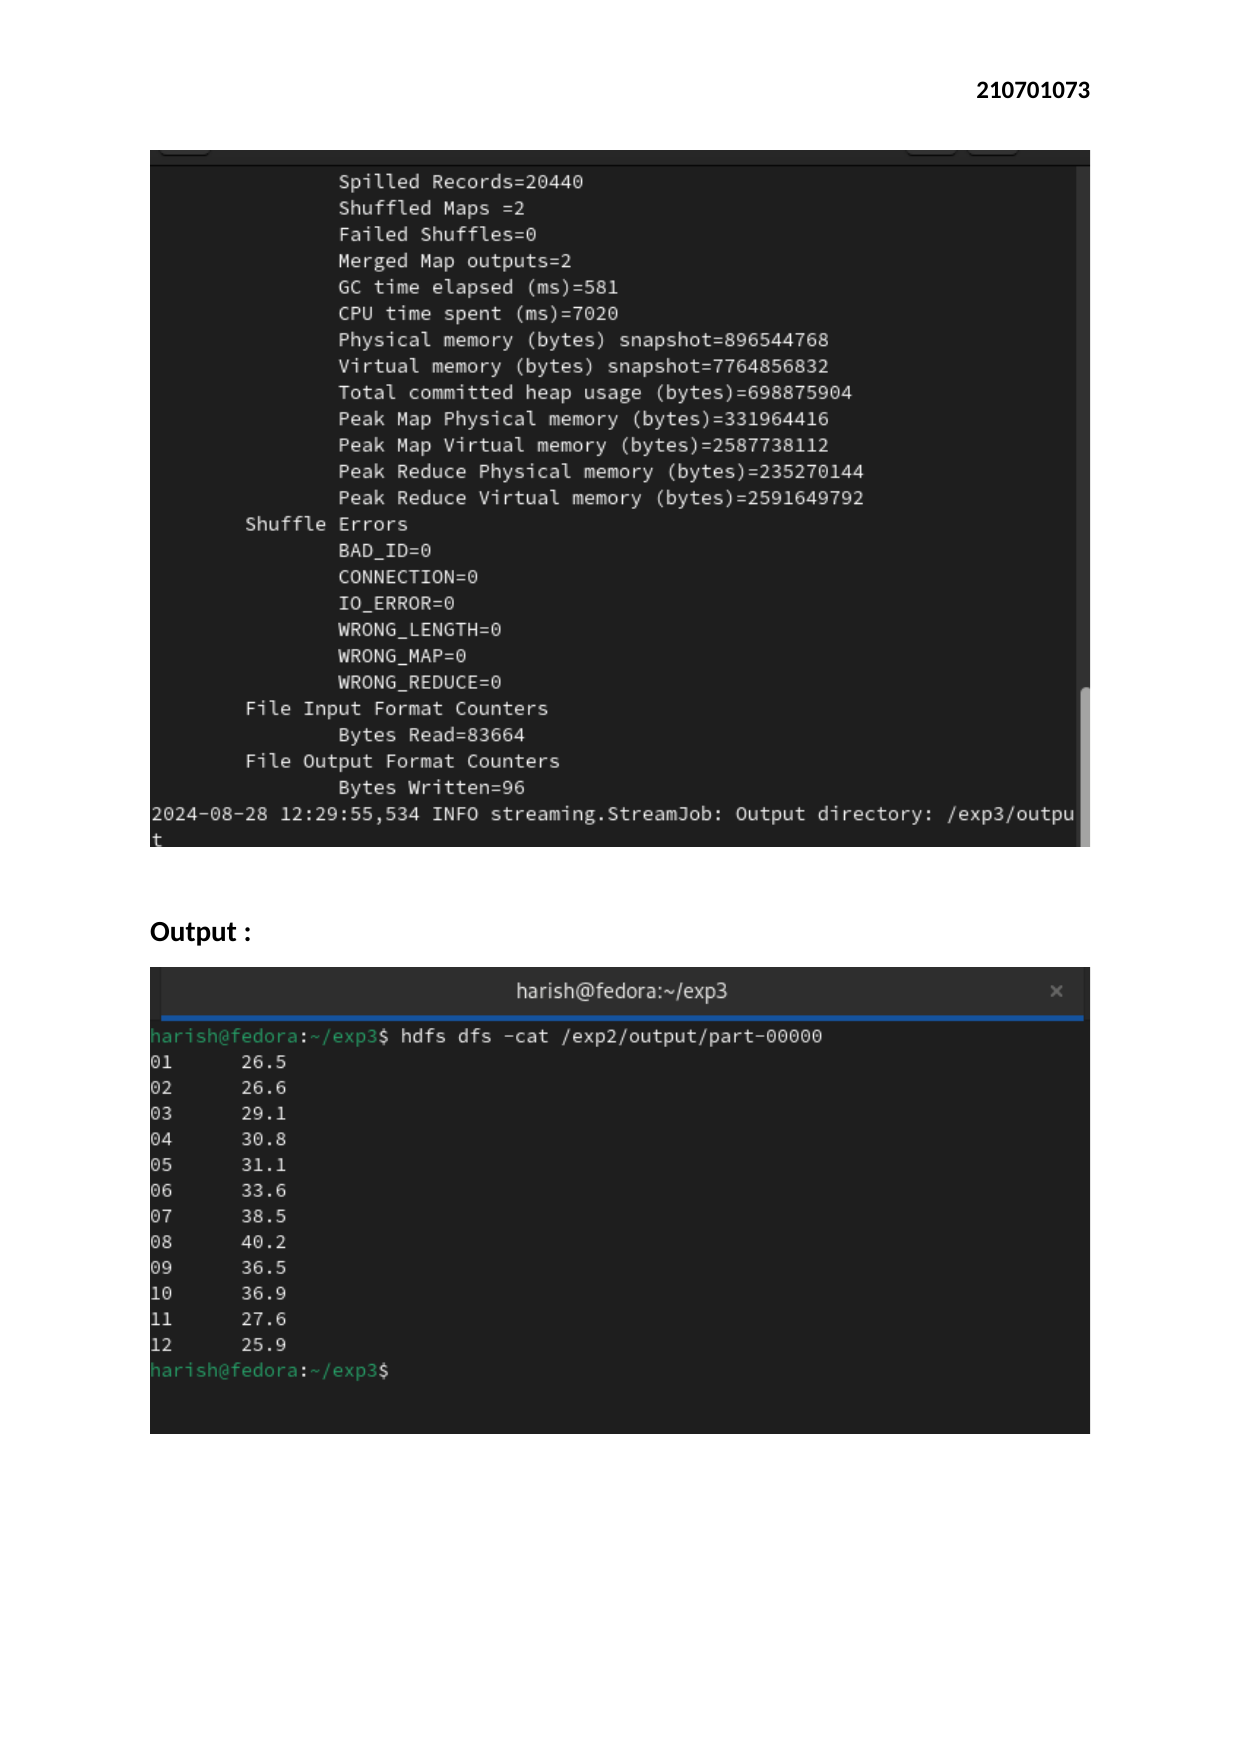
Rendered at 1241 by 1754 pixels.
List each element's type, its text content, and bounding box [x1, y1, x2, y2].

text Output : [150, 913, 1090, 948]
picture [150, 967, 1091, 1434]
picture [150, 150, 1091, 847]
